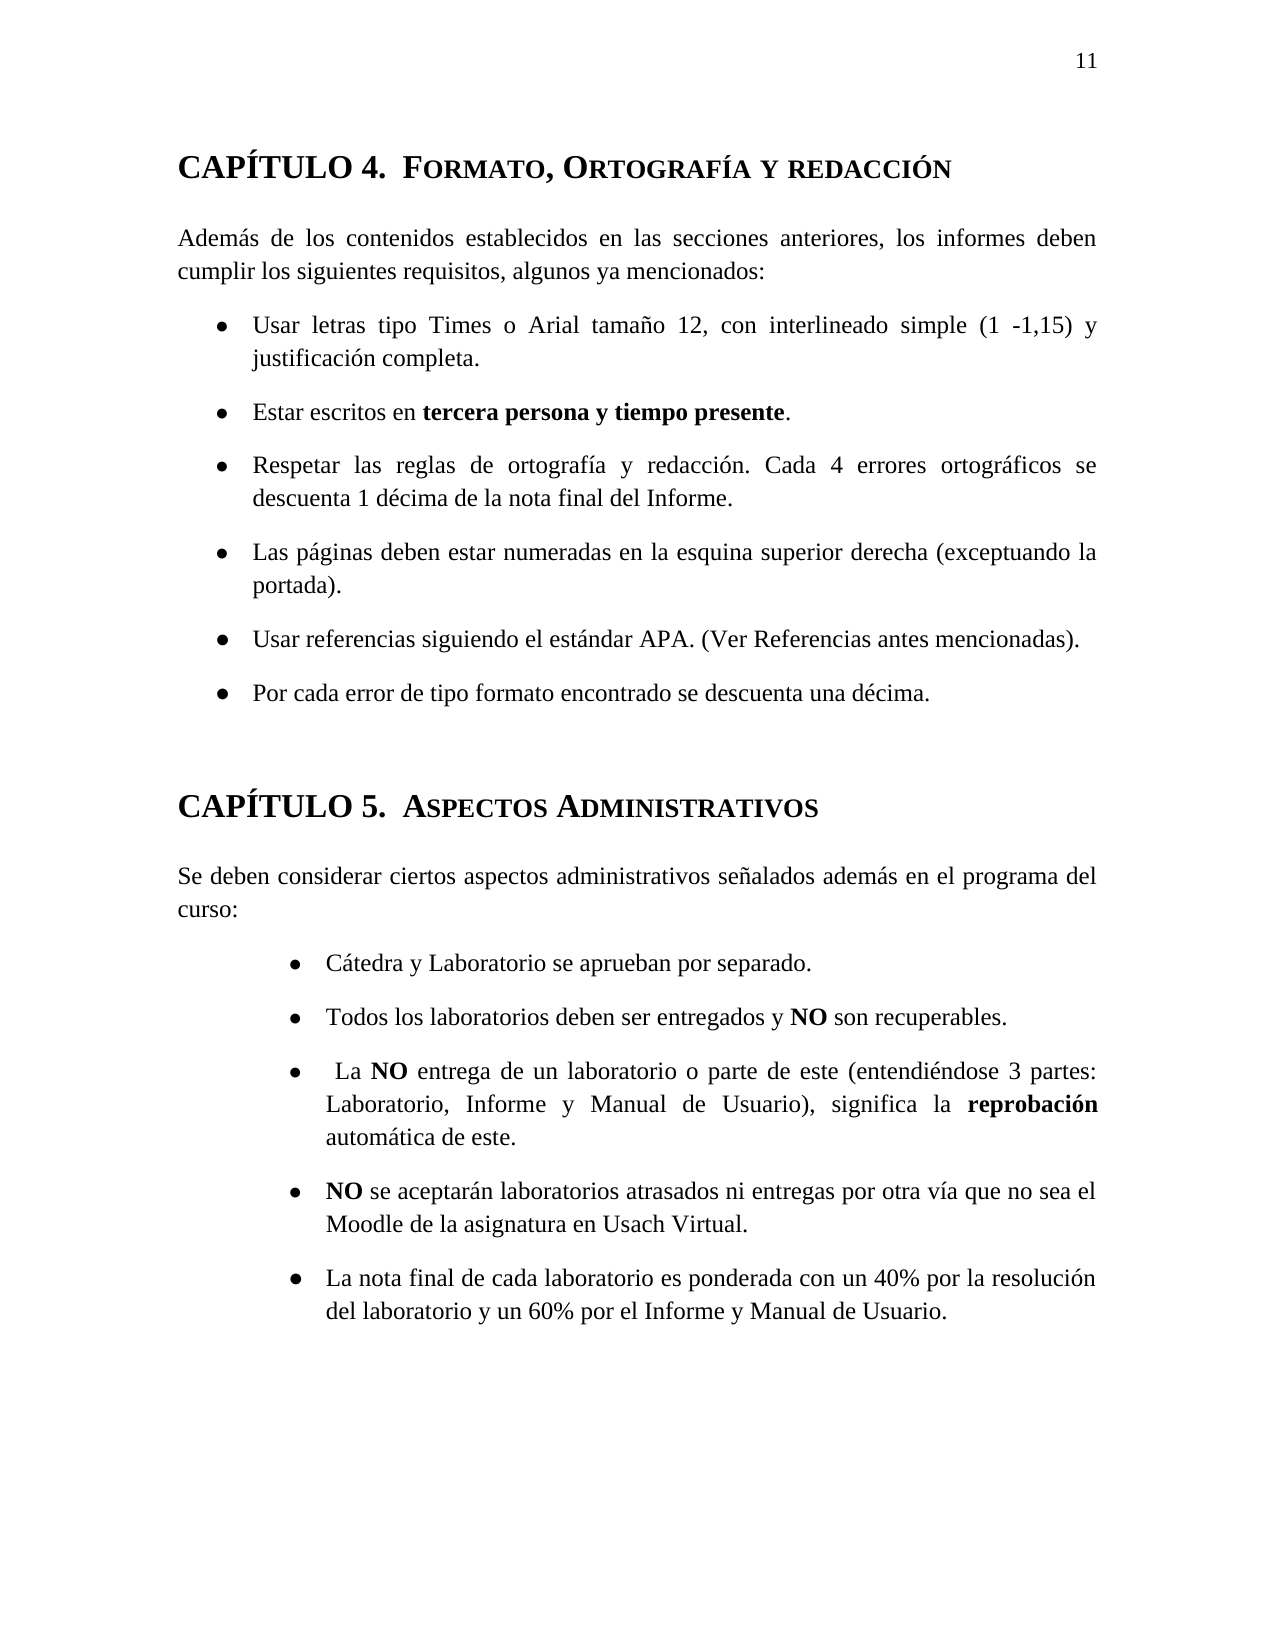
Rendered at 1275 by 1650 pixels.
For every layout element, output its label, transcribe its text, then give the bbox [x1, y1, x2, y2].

list Todos los laboratorios deben ser entregados y NO son recuperables. [288, 1002, 1098, 1031]
list NO se aceptarán laboratorios atrasados ni entregas por otra vía que no sea el Moodle de la asignatura en Usach Virtual. [288, 1176, 1098, 1238]
text Se deben considerar ciertos aspectos administrativos señalados además en el programa del curso: [177, 861, 1098, 923]
list Usar letras tipo Times o Arial tamaño 12, con interlineado simple (1 -1,15) y justificación completa. [215, 310, 1098, 372]
list Usar referencias siguiendo el estándar APA. (Ver Referencias antes mencionadas). [215, 624, 1098, 653]
list Estar escritos en tercera persona y tiempo presente. [215, 397, 1098, 425]
text Además de los contenidos establecidos en las secciones anteriores, los informes deben cumplir los siguientes requisitos, algunos ya mencionados: [177, 223, 1098, 285]
list Cátedra y Laboratorio se aprueban por separado. [288, 948, 1098, 977]
list La NO entrega de un laboratorio o parte de este (entendiéndose 3 partes: Laboratorio, Informe y Manual de Usuario), significa la reprobación automática de este. [288, 1056, 1098, 1151]
list La nota final de cada laboratorio es ponderada con un 40% por la resolución del laboratorio y un 60% por el Informe y Manual de Usuario. [288, 1263, 1098, 1324]
list Por cada error de tipo formato encontrado se descuenta una décima. [215, 678, 1098, 707]
subtitle Formato, Ortografía y redacción [177, 148, 1098, 186]
list Las páginas deben estar numeradas en la esquina superior derecha (exceptuando la portada). [215, 537, 1098, 599]
subtitle Aspectos Administrativos [177, 786, 1098, 824]
list Respetar las reglas de ortografía y redacción. Cada 4 errores ortográficos se descuenta 1 décima de la nota final del Informe. [215, 451, 1098, 512]
